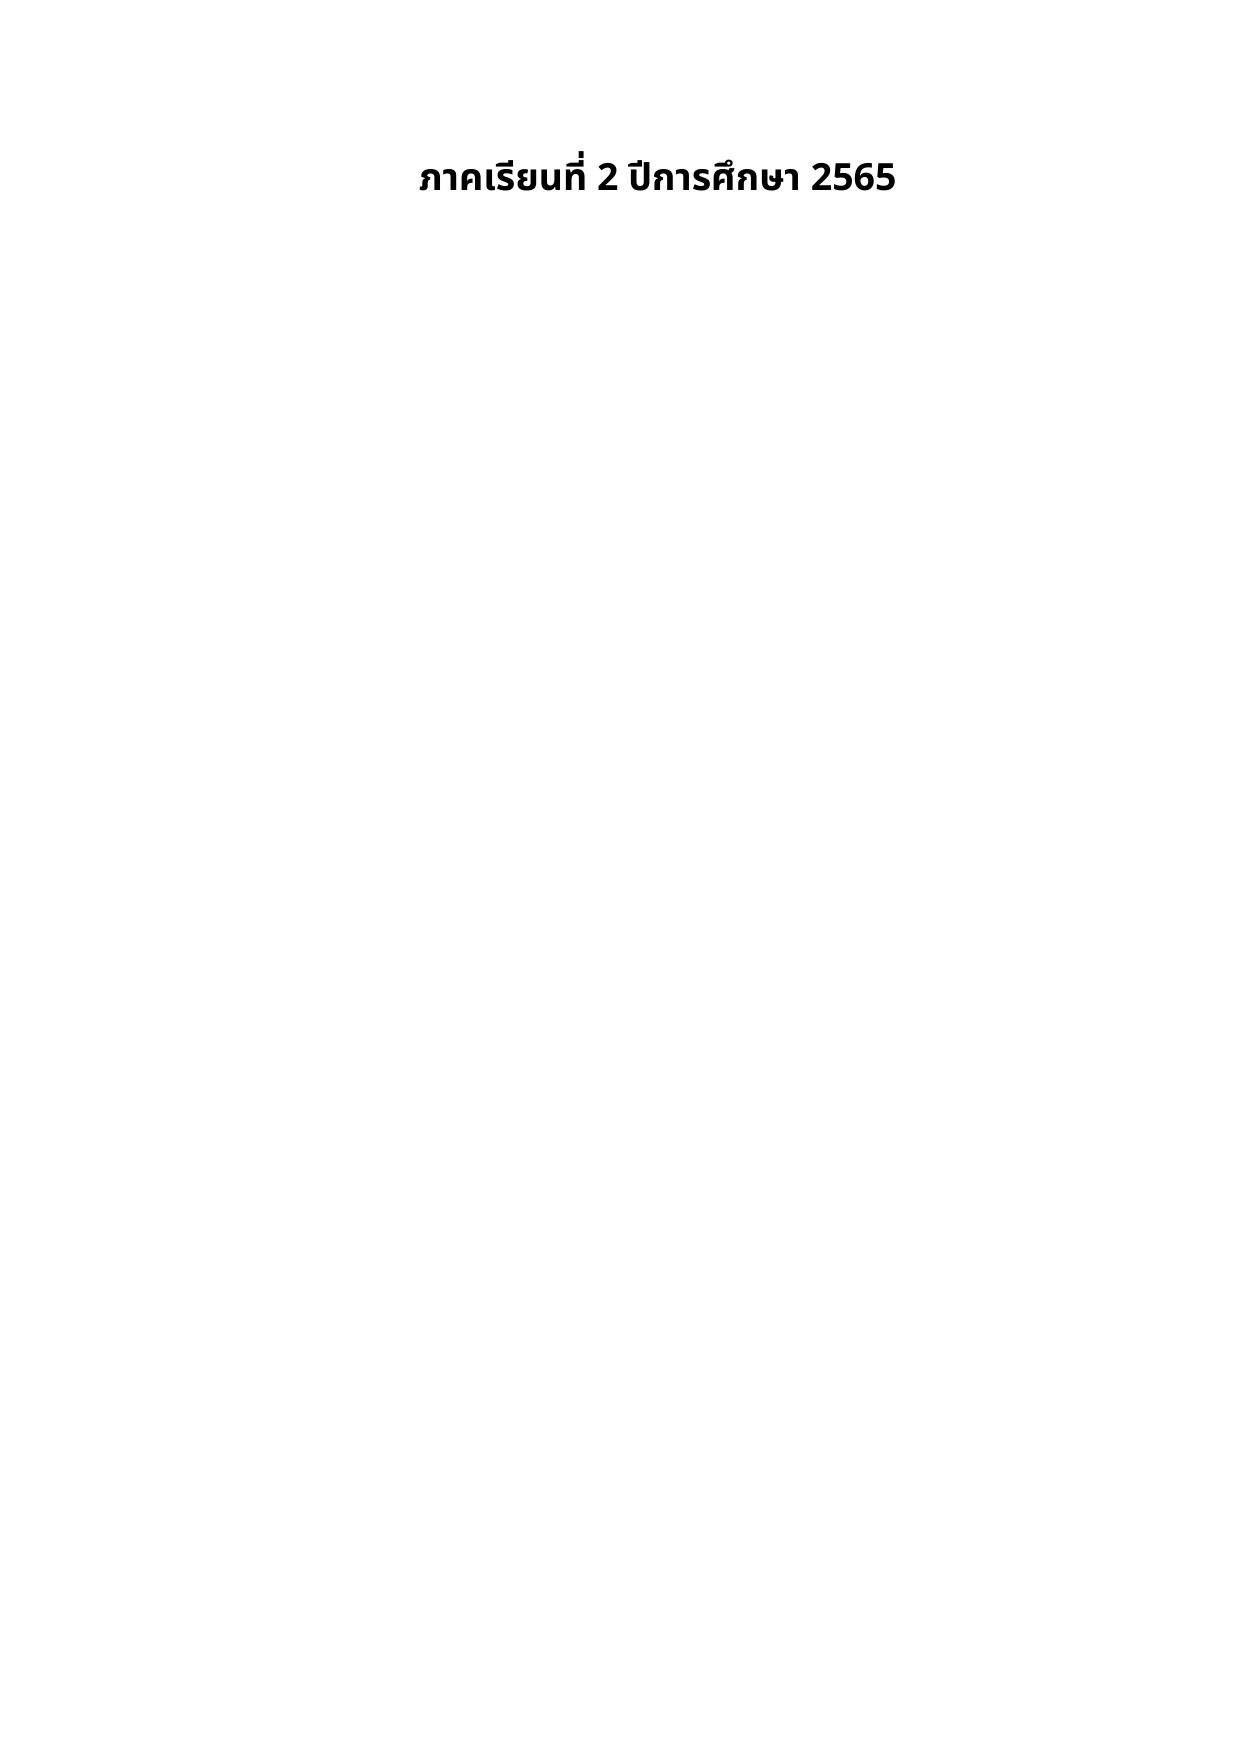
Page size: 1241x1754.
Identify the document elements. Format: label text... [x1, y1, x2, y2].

text ภาคเรียนที่ 2 ปีการศึกษา 2565 [225, 150, 1090, 207]
